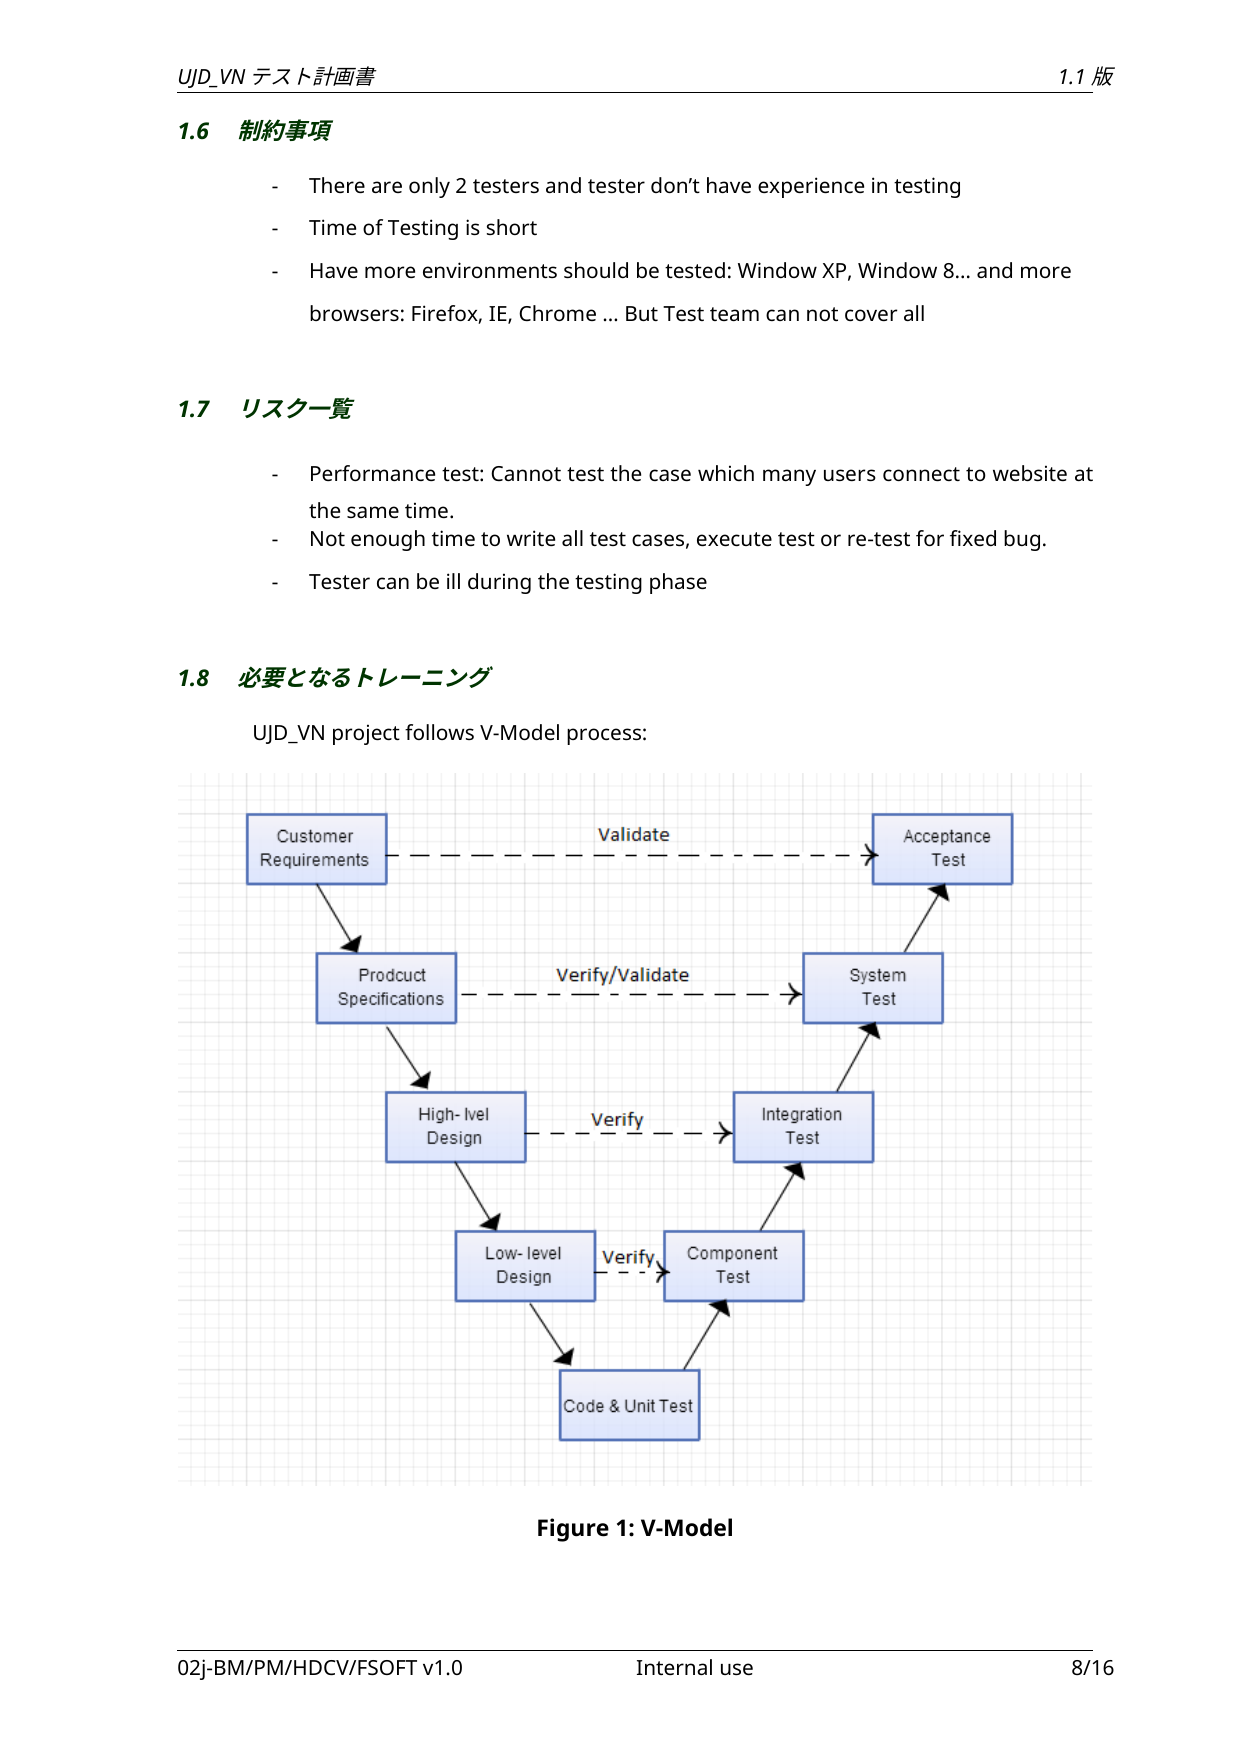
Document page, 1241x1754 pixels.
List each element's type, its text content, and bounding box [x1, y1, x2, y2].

list Tester can be ill during the testing phase [271, 567, 1093, 596]
list Time of Testing is short [271, 213, 1093, 242]
list Performance test: Cannot test the case which many users connect to website at the same time. [271, 449, 1093, 524]
subtitle 必要となるトレーニング [177, 660, 1093, 693]
picture [178, 773, 1093, 1486]
subtitle 制約事項 [177, 112, 1093, 146]
text UJD_VN project follows V-Model process: [252, 718, 1093, 747]
list Have more environments should be tested: Window XP, Window 8… and more browsers: Firefox, IE, Chrome … But Test team can not cover all [271, 256, 1093, 327]
subtitle リスク一覧 [177, 391, 1093, 424]
list There are only 2 testers and tester don’t have experience in testing [271, 171, 1093, 199]
text Figure 1: V-Model [177, 1512, 1093, 1544]
list Not enough time to write all test cases, execute test or re-test for fixed bug. [271, 524, 1093, 553]
